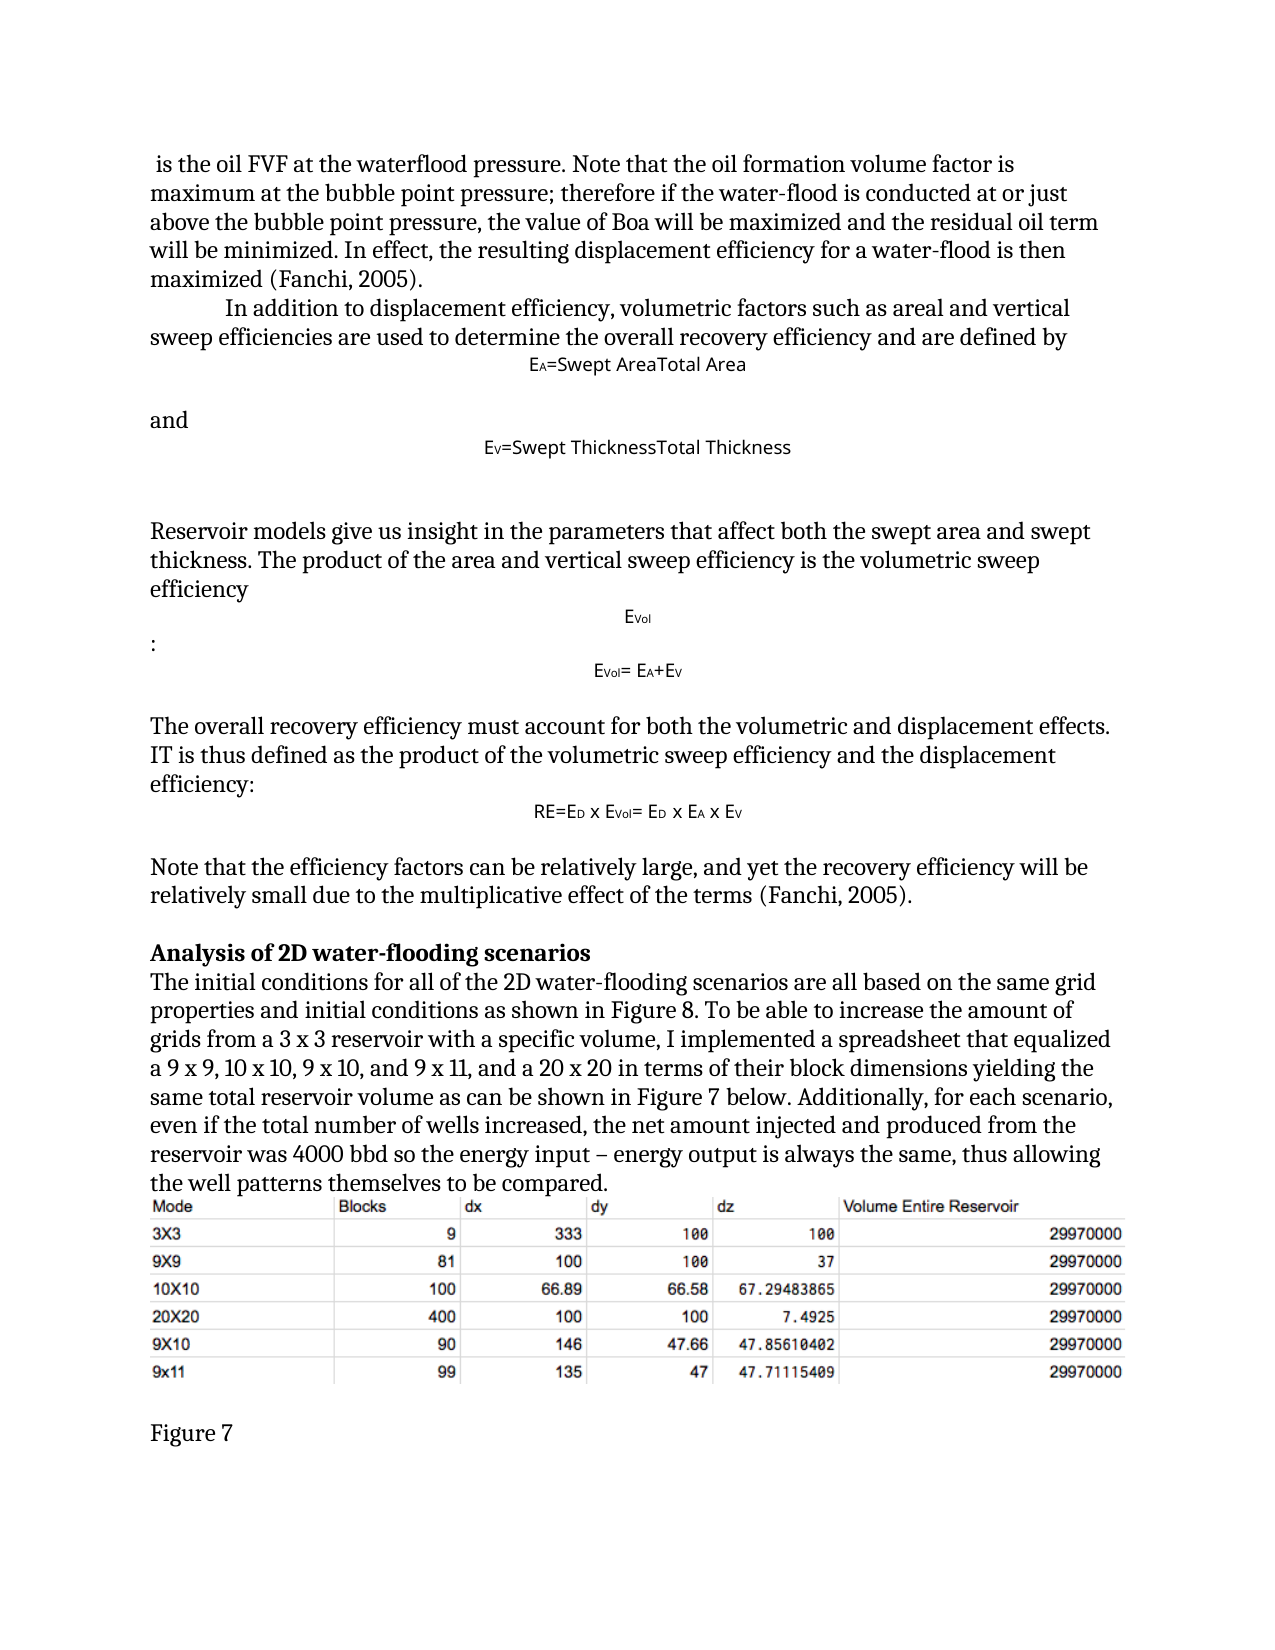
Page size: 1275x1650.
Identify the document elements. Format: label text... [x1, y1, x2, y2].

text is the oil FVF at the waterflood pressure. Note that the oil formation volume factor is maximum at the bubble point pressure; therefore if the water-flood is conducted at or just above the bubble point pressure, the value of Boa will be maximized and the residual oil term will be minimized. In effect, the resulting displacement efficiency for a water-flood is then maximized (Fanchi, 2005). [150, 150, 1125, 294]
text EV=Swept ThicknessTotal Thickness [150, 434, 1125, 460]
text Analysis of 2D water-flooding scenarios [150, 939, 1125, 968]
text and [150, 406, 1125, 434]
text The overall recovery efficiency must account for both the volumetric and displacement effects. IT is thus defined as the product of the volumetric sweep efficiency and the displacement efficiency: [150, 712, 1125, 798]
text RE=ED x EVol= ED x EA x EV [150, 798, 1125, 824]
text EA=Swept AreaTotal Area [150, 351, 1125, 377]
text : [150, 629, 1125, 658]
text Reservoir models give us insight in the parameters that affect both the swept area and swept thickness. The product of the area and vertical sweep efficiency is the volumetric sweep efficiency [150, 517, 1125, 603]
text EVol= EA+EV [150, 658, 1125, 683]
picture [150, 1197, 1125, 1384]
text The initial conditions for all of the 2D water-flooding scenarios are all based on the same grid properties and initial conditions as shown in Figure 8. To be able to increase the amount of grids from a 3 x 3 reservoir with a specific volume, I implemented a spreadsheet that equalized a 9 x 9, 10 x 10, 9 x 10, and 9 x 11, and a 20 x 20 in terms of their block dimensions yielding the same total reservoir volume as can be shown in Figure 7 below. Additionally, for each scenario, even if the total number of wells increased, the net amount injected and produced from the reservoir was 4000 bbd so the energy input – energy output is always the same, thus allowing the well patterns themselves to be compared. [150, 968, 1125, 1197]
text In addition to displacement efficiency, volumetric factors such as areal and vertical sweep efficiencies are used to determine the overall recovery efficiency and are defined by [150, 294, 1125, 351]
text Note that the efficiency factors can be relatively large, and yet the recovery efficiency will be relatively small due to the multiplicative effect of the terms (Fanchi, 2005). [150, 853, 1125, 910]
text Figure 7 [150, 1418, 1125, 1447]
text EVol [150, 603, 1125, 629]
